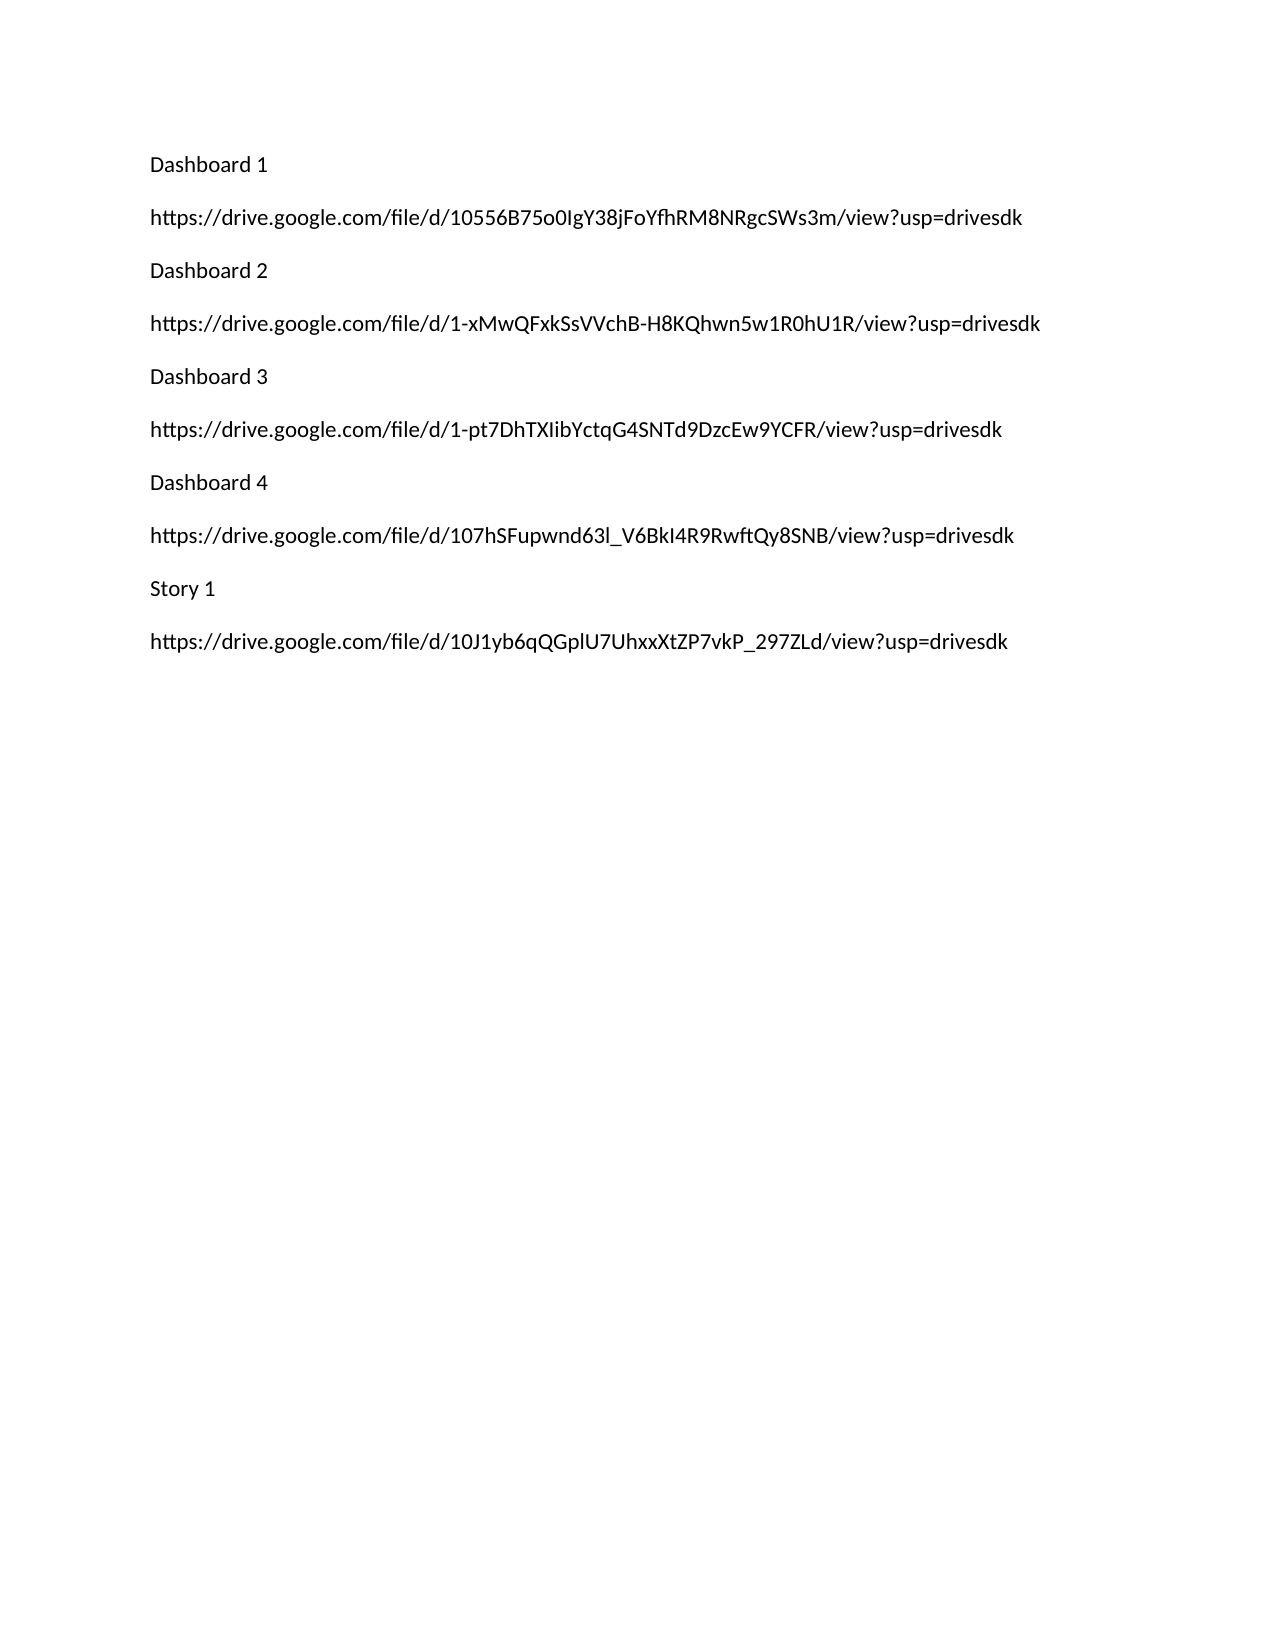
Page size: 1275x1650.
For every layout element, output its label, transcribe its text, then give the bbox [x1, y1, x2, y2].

text https://drive.google.com/file/d/10556B75o0IgY38jFoYfhRM8NRgcSWs3m/view?usp=drivesdk [150, 203, 1125, 231]
text Dashboard 2 [150, 256, 1125, 284]
text https://drive.google.com/file/d/1-pt7DhTXIibYctqG4SNTd9DzcEw9YCFR/view?usp=drivesdk [150, 415, 1125, 443]
text Dashboard 4 [150, 468, 1125, 496]
text https://drive.google.com/file/d/107hSFupwnd63l_V6BkI4R9RwftQy8SNB/view?usp=drivesdk [150, 521, 1125, 549]
text https://drive.google.com/file/d/1-xMwQFxkSsVVchB-H8KQhwn5w1R0hU1R/view?usp=drivesdk [150, 309, 1125, 337]
text Story 1 [150, 574, 1125, 602]
text Dashboard 1 [150, 150, 1125, 178]
text Dashboard 3 [150, 362, 1125, 390]
text https://drive.google.com/file/d/10J1yb6qQGplU7UhxxXtZP7vkP_297ZLd/view?usp=drivesdk [150, 627, 1125, 655]
